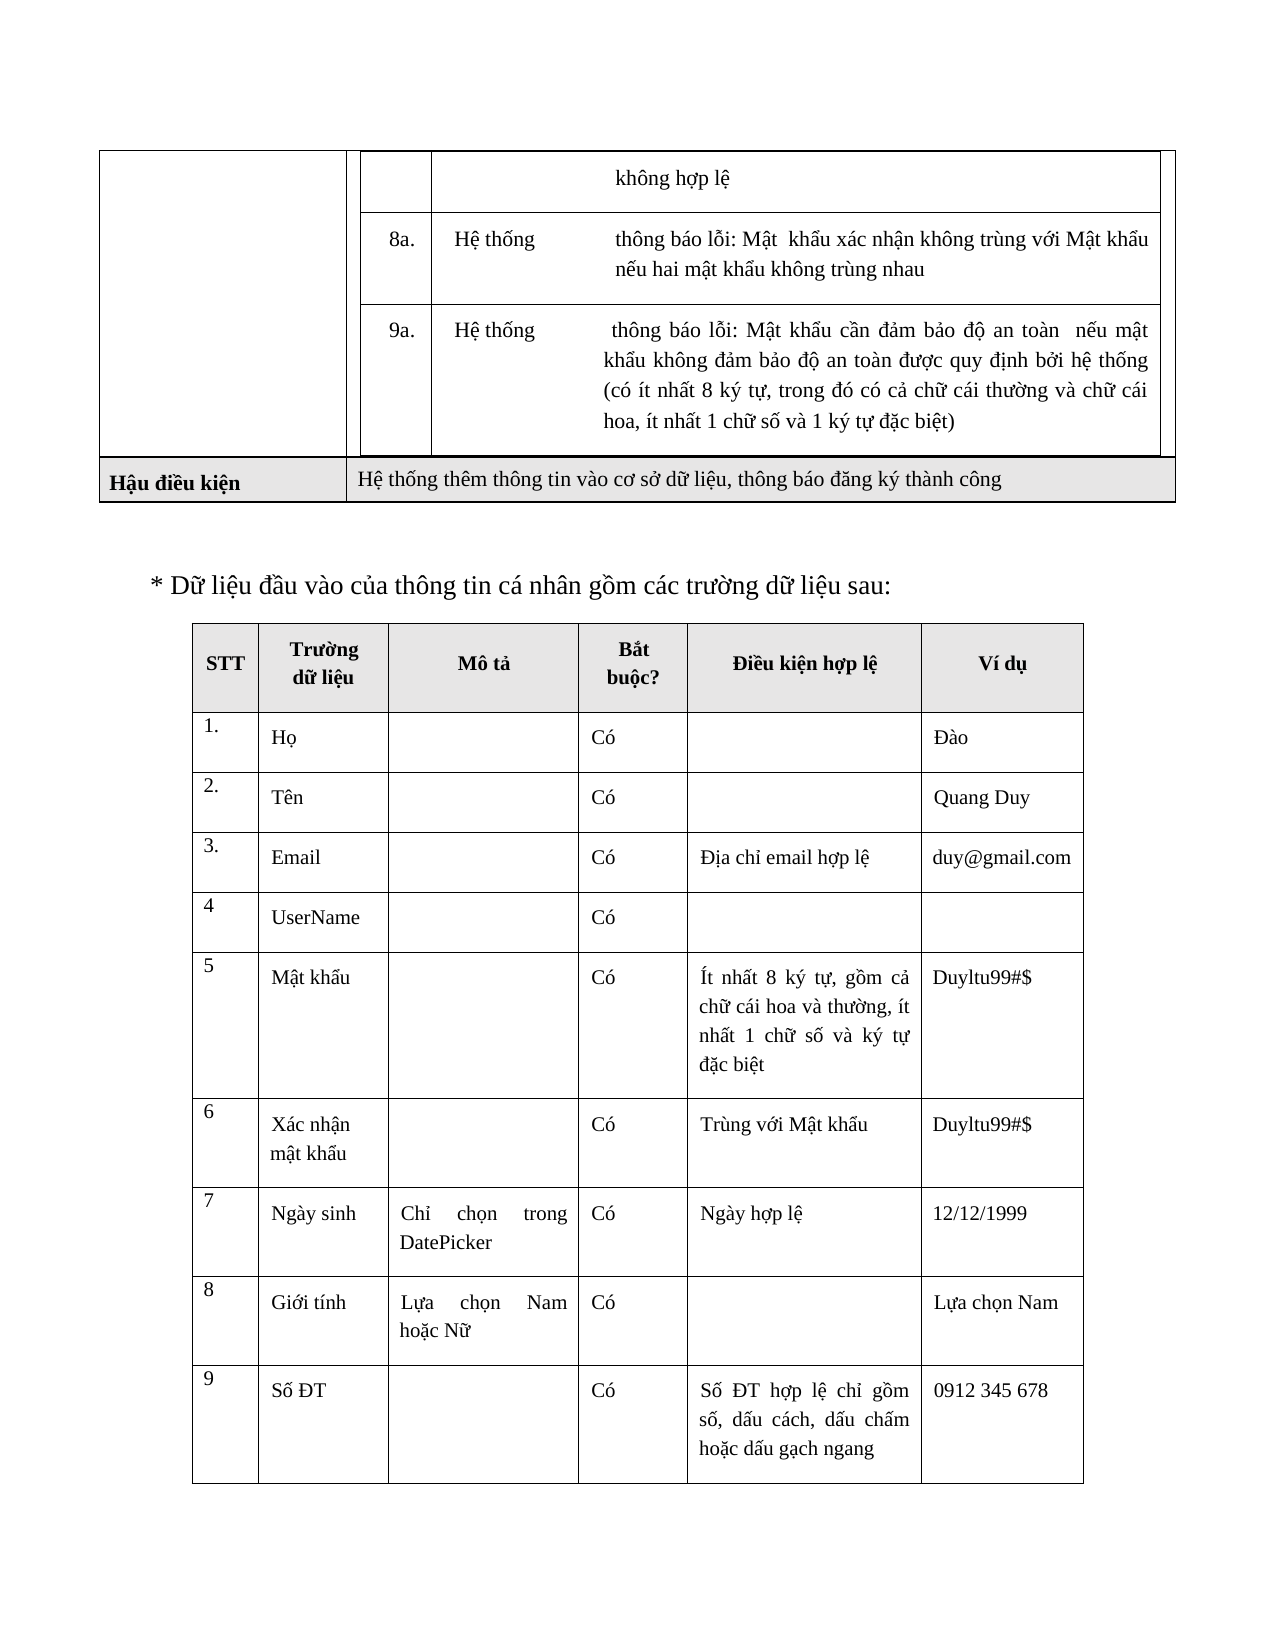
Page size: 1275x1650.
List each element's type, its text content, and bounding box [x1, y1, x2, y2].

table_cell Có [579, 1188, 687, 1276]
table_cell [193, 773, 258, 832]
table_cell 8 [193, 1277, 258, 1365]
table_cell Trùng với Mật khẩu [688, 1099, 921, 1187]
table_cell [922, 893, 1083, 952]
table_cell [193, 833, 258, 892]
table_cell Họ [259, 713, 388, 772]
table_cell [100, 151, 346, 456]
table_cell [193, 713, 258, 772]
table_cell [389, 773, 578, 832]
table_cell Hệ thống thêm thông tin vào cơ sở dữ liệu, thông báo đăng ký thành công [347, 458, 1175, 501]
table_cell Có [579, 1366, 687, 1483]
table_cell [432, 305, 1160, 455]
table_cell [432, 152, 1160, 212]
table_cell Ngày hợp lệ [688, 1188, 921, 1276]
text * Dữ liệu đầu vào của thông tin cá nhân gồm các trường dữ liệu sau: [150, 569, 1125, 600]
table_cell [389, 953, 578, 1098]
table_cell Xác nhận mật khẩu [259, 1099, 388, 1187]
table_cell 0912 345 678 [922, 1366, 1083, 1483]
table_cell Có [579, 893, 687, 952]
table_cell Có [579, 1099, 687, 1187]
table_header Ví dụ [922, 624, 1083, 712]
table_cell Có [579, 773, 687, 832]
table_cell 7 [193, 1188, 258, 1276]
table_header Điều kiện hợp lệ [688, 624, 921, 712]
table_header Bắt buộc? [579, 624, 687, 712]
table_cell 5 [193, 953, 258, 1098]
table_cell Có [579, 713, 687, 772]
table_cell [361, 213, 431, 304]
table_cell [688, 1277, 921, 1365]
table_cell Đào [922, 713, 1083, 772]
table_cell [432, 213, 1160, 304]
table_cell [361, 305, 431, 455]
table_cell Giới tính [259, 1277, 388, 1365]
table_header Trường dữ liệu [259, 624, 388, 712]
table_cell [361, 152, 431, 212]
table_cell [1161, 151, 1175, 456]
table_cell Có [579, 953, 687, 1098]
table_header Mô tả [389, 624, 578, 712]
table_cell Lựa chọn Nam [922, 1277, 1083, 1365]
table_cell Duyltu99#$ [922, 953, 1083, 1098]
table_cell 4 [193, 893, 258, 952]
table_cell Hậu điều kiện [100, 458, 346, 501]
table_cell duy@gmail.com [922, 833, 1083, 892]
table_cell Lựa chọn Nam hoặc Nữ [389, 1277, 578, 1365]
table_cell UserName [259, 893, 388, 952]
table_cell Số ĐT [259, 1366, 388, 1483]
table_cell Có [579, 1277, 687, 1365]
table_cell [688, 773, 921, 832]
table_cell Chỉ chọn trong DatePicker [389, 1188, 578, 1276]
table_cell Địa chỉ email hợp lệ [688, 833, 921, 892]
table_cell [389, 833, 578, 892]
table_cell Ít nhất 8 ký tự, gồm cả chữ cái hoa và thường, ít nhất 1 chữ số và ký tự đặc biệt [688, 953, 921, 1098]
table_cell Có [579, 833, 687, 892]
table_cell Duyltu99#$ [922, 1099, 1083, 1187]
table_cell [389, 1366, 578, 1483]
table_cell [389, 1099, 578, 1187]
table_header STT [193, 624, 258, 712]
table_cell [389, 713, 578, 772]
table_cell Ngày sinh [259, 1188, 388, 1276]
table_cell [347, 151, 360, 456]
table_cell [688, 893, 921, 952]
table_cell 9 [193, 1366, 258, 1483]
table_cell [688, 713, 921, 772]
table_cell Tên [259, 773, 388, 832]
table_cell [389, 893, 578, 952]
table_cell 6 [193, 1099, 258, 1187]
table_cell Số ĐT hợp lệ chỉ gồm số, dấu cách, dấu chấm hoặc dấu gạch ngang [688, 1366, 921, 1483]
table_cell Email [259, 833, 388, 892]
table_cell Mật khẩu [259, 953, 388, 1098]
table_cell 12/12/1999 [922, 1188, 1083, 1276]
table_cell Quang Duy [922, 773, 1083, 832]
